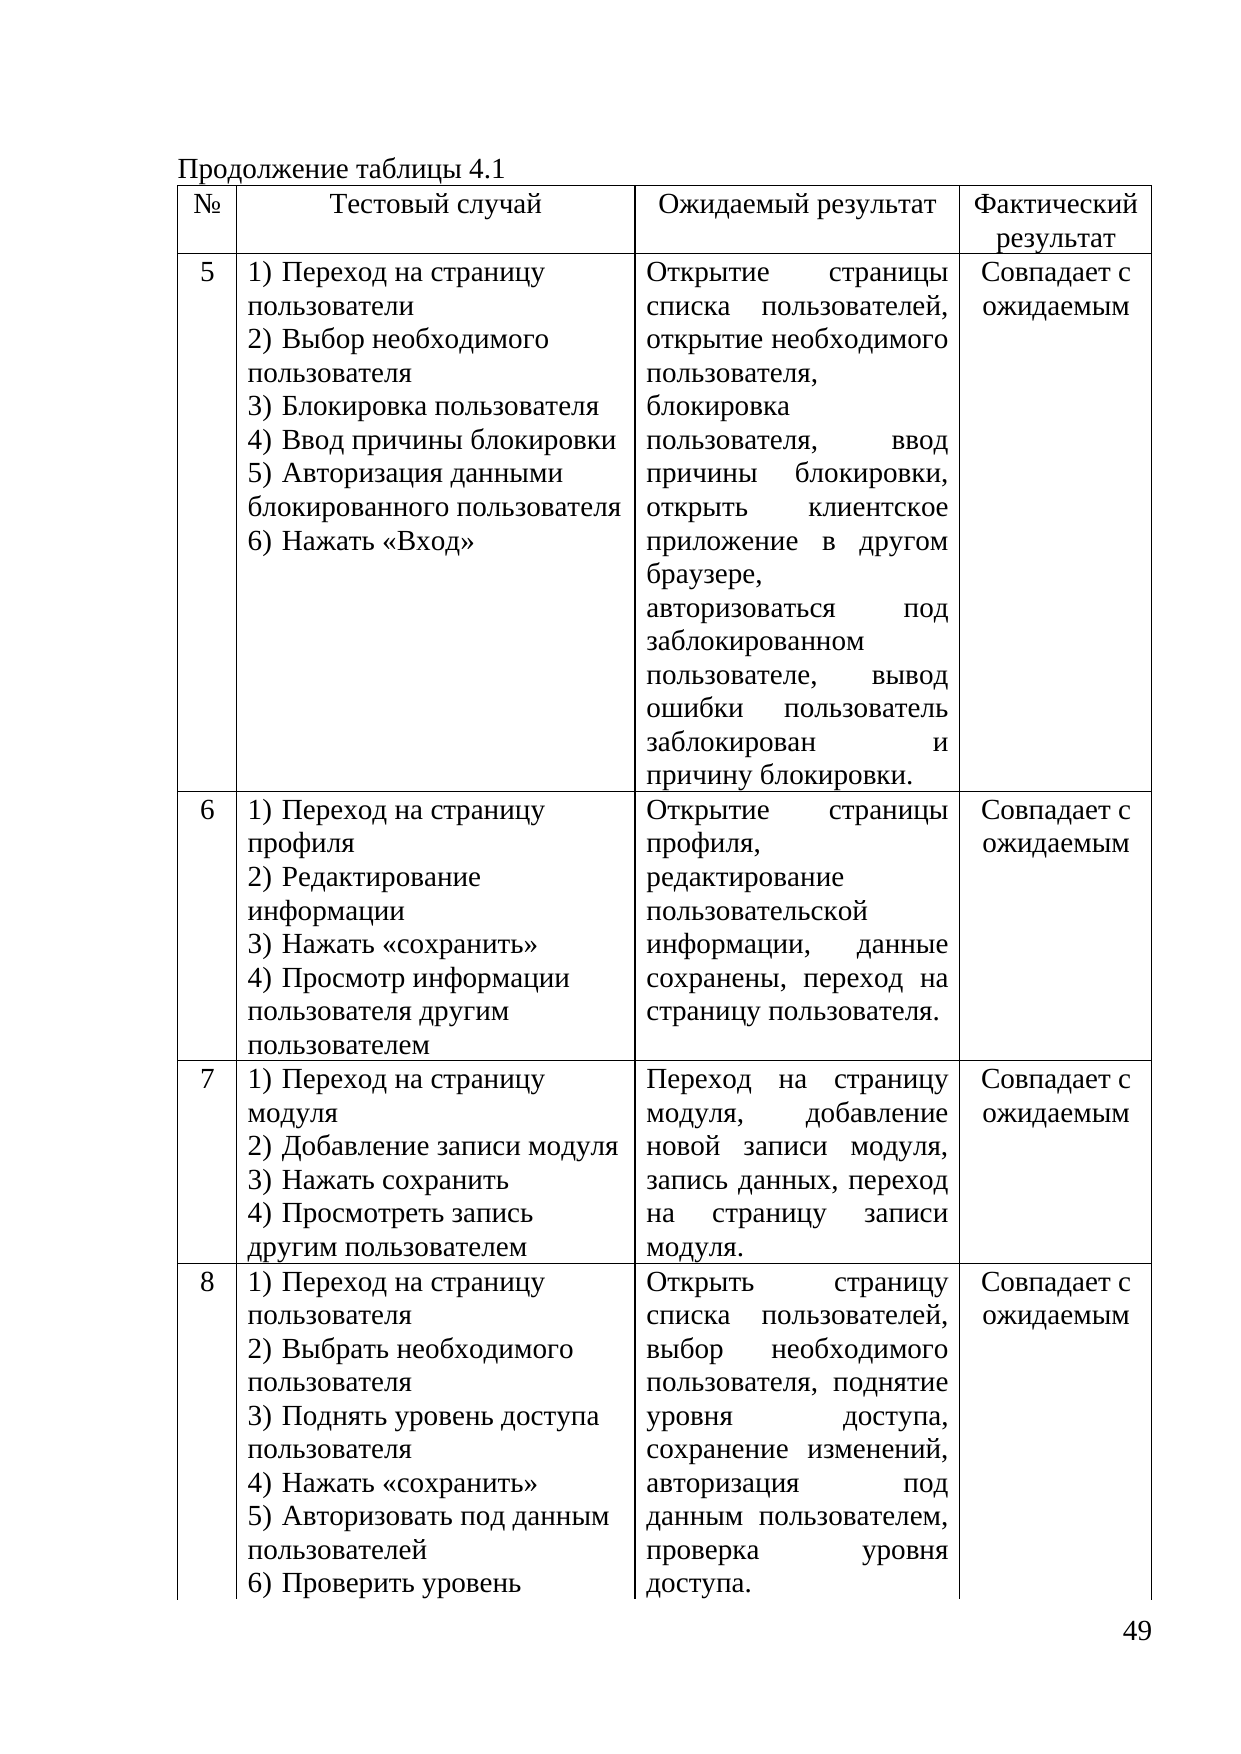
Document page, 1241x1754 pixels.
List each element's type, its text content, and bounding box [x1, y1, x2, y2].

table_cell Совпадает с ожидаемым [960, 1061, 1151, 1263]
table_cell Совпадает с ожидаемым [960, 254, 1151, 791]
table_cell Переход на страницу пользователи Выбор необходимого пользователя Блокировка пользователя Ввод причины блокировки Авторизация данными блокированного пользователя Нажать «Вход» [237, 254, 634, 791]
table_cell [237, 1264, 634, 1599]
text Продолжение таблицы 4.1 [177, 152, 1152, 185]
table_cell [636, 1264, 959, 1599]
table_header Ожидаемый результат [636, 186, 959, 253]
table_cell Переход на страницу модуля Добавление записи модуля Нажать сохранить Просмотреть запись другим пользователем [237, 1061, 634, 1263]
table_cell Совпадает с ожидаемым [960, 792, 1151, 1060]
table_header Тестовый случай [237, 186, 634, 253]
table_cell 7 [178, 1061, 236, 1263]
table_cell Переход на страницу профиля Редактирование информации Нажать «сохранить» Просмотр информации пользователя другим пользователем [237, 792, 634, 1060]
table_cell Переход на страницу модуля, добавление новой записи модуля, запись данных, переход на страницу записи модуля. [636, 1061, 959, 1263]
table_cell 8 [178, 1264, 236, 1599]
table_cell Открытие страницы профиля, редактирование пользовательской информации, данные сохранены, переход на страницу пользователя. [636, 792, 959, 1060]
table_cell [960, 1264, 1151, 1599]
table_header Фактический результат [960, 186, 1151, 253]
table_cell Открытие страницы списка пользователей, открытие необходимого пользователя, блокировка пользователя, ввод причины блокировки, открыть клиентское приложение в другом браузере, авторизоваться под заблокированном пользователе, вывод ошибки пользователь заблокирован и причину блокировки. [636, 254, 959, 791]
table_cell 5 [178, 254, 236, 791]
table_cell 6 [178, 792, 236, 1060]
table_header № [178, 186, 236, 253]
